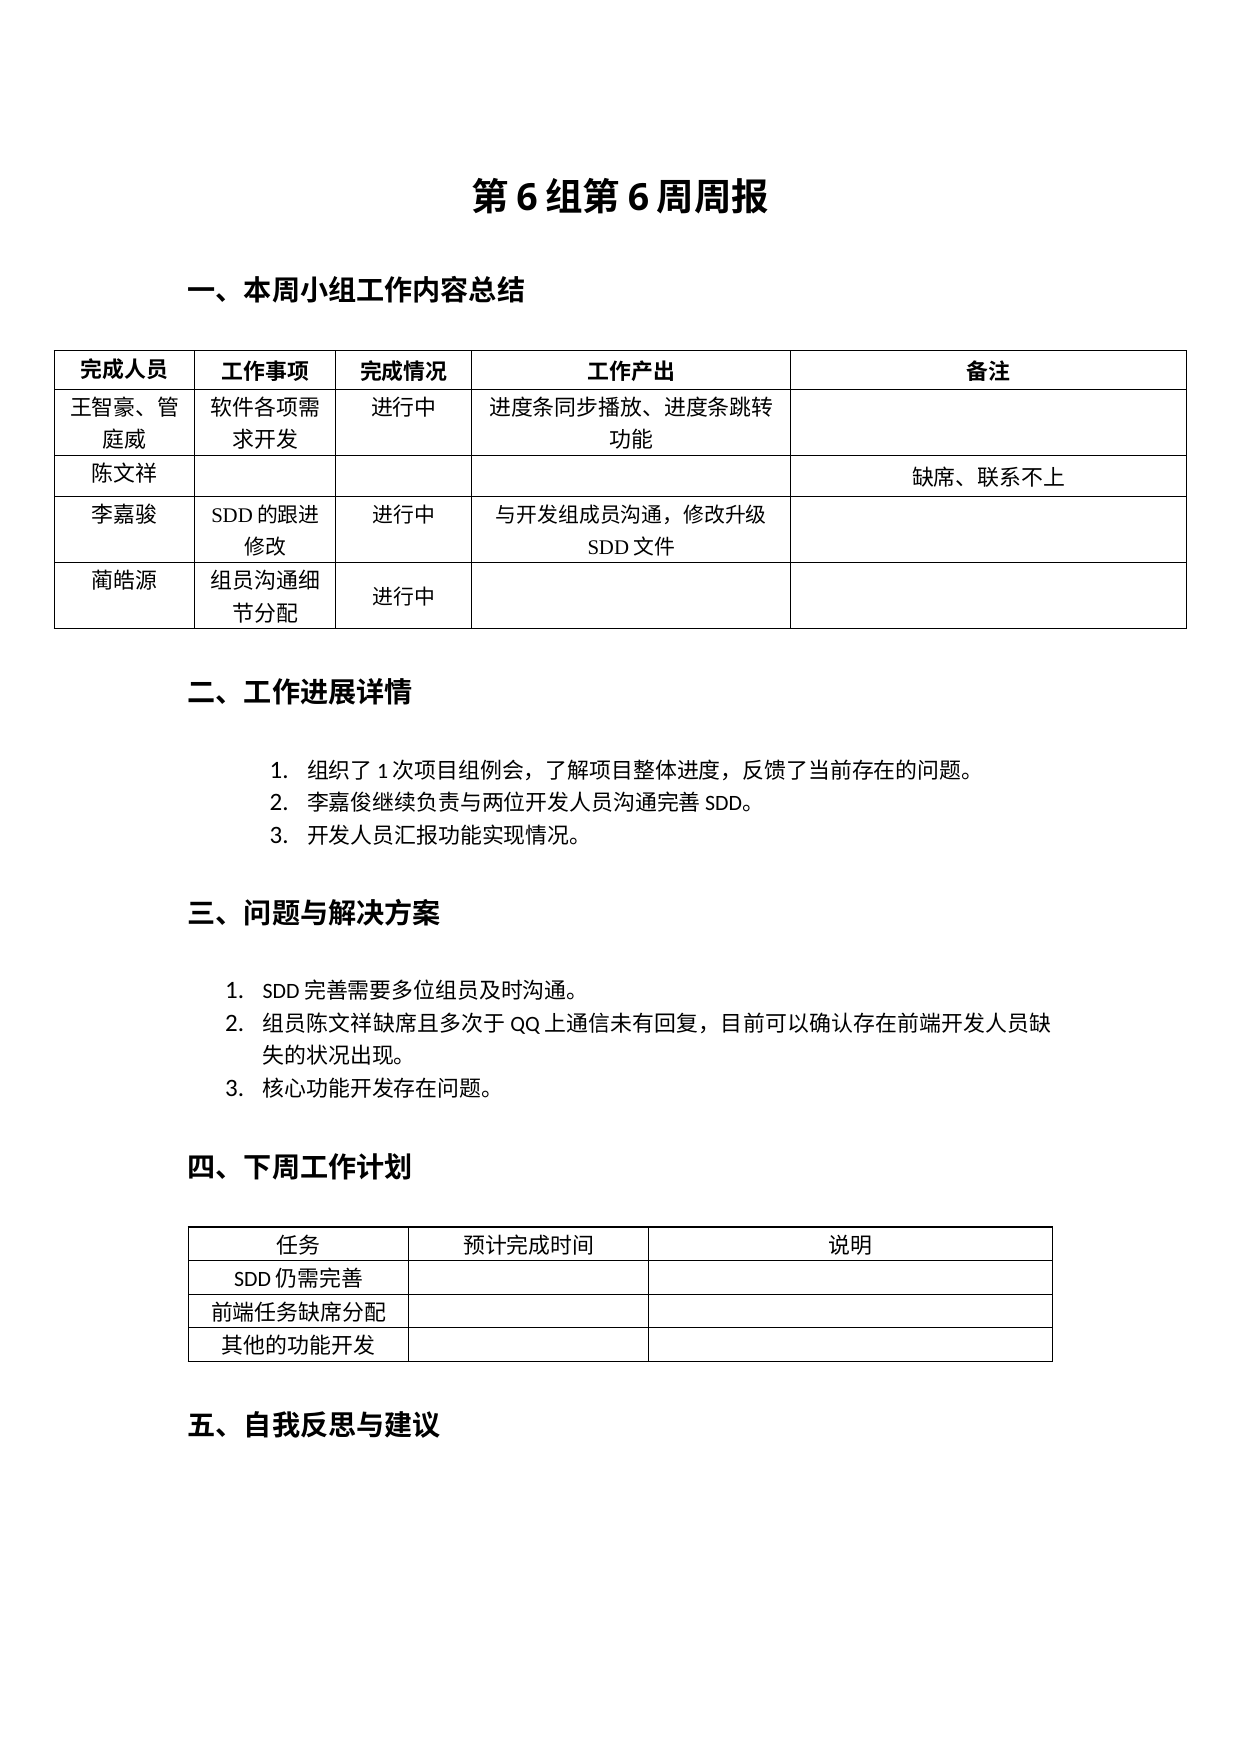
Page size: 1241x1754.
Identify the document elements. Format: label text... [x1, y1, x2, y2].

table_cell 组员沟通细节分配 [195, 563, 335, 628]
table_cell [649, 1328, 1052, 1361]
table_cell 软件各项需求开发 [195, 390, 335, 454]
table_cell [472, 456, 790, 496]
table_cell [791, 497, 1186, 562]
table_cell [336, 456, 471, 496]
table_cell 蔺皓源 [55, 563, 194, 628]
table_cell 其他的功能开发 [189, 1328, 408, 1361]
table_cell 李嘉骏 [55, 497, 194, 562]
text 二、工作进展详情 [187, 658, 1053, 723]
table_cell [791, 563, 1186, 628]
text 五、自我反思与建议 [187, 1391, 1053, 1456]
text 三、问题与解决方案 [187, 879, 1053, 944]
table_cell 王智豪、管庭威 [55, 390, 194, 454]
list 开发人员汇报功能实现情况。 [269, 817, 1053, 850]
table_cell 进度条同步播放、进度条跳转功能 [472, 390, 790, 454]
table_header 说明 [649, 1228, 1052, 1260]
list 核心功能开发存在问题。 [225, 1071, 1053, 1103]
table_header 任务 [189, 1228, 408, 1260]
table_header 工作事项 [195, 351, 335, 388]
table_cell [791, 390, 1186, 454]
table_cell 进行中 [336, 497, 471, 562]
table_cell [195, 456, 335, 496]
table_cell [409, 1328, 648, 1361]
list 李嘉俊继续负责与两位开发人员沟通完善SDD。 [269, 785, 1053, 817]
table_cell 进行中 [336, 390, 471, 454]
table_cell [472, 563, 790, 628]
list 组员陈文祥缺席且多次于QQ上通信未有回复，目前可以确认存在前端开发人员缺失的状况出现。 [225, 1006, 1053, 1071]
list 本周小组工作内容总结 [187, 256, 1053, 321]
table_cell 与开发组成员沟通，修改升级SDD文件 [472, 497, 790, 562]
table_cell [649, 1261, 1052, 1293]
table_header 完成情况 [336, 351, 471, 388]
text 第6组第6周周报 [187, 162, 1053, 227]
table_cell [409, 1295, 648, 1327]
table_cell [649, 1295, 1052, 1327]
table_cell [409, 1261, 648, 1293]
table_header 工作产出 [472, 351, 790, 388]
table_cell 缺席、联系不上 [791, 456, 1186, 496]
table_cell 前端任务缺席分配 [189, 1295, 408, 1327]
list SDD完善需要多位组员及时沟通。 [225, 973, 1053, 1006]
table_header 预计完成时间 [409, 1228, 648, 1260]
table_cell 陈文祥 [55, 456, 194, 496]
table_cell 进行中 [336, 563, 471, 628]
list 组织了1次项目组例会，了解项目整体进度，反馈了当前存在的问题。 [269, 752, 1053, 785]
table_cell SDD仍需完善 [189, 1261, 408, 1293]
table_cell SDD的跟进修改 [195, 497, 335, 562]
text 四、下周工作计划 [187, 1132, 1053, 1197]
table_header 完成人员 [55, 351, 194, 388]
table_header 备注 [791, 351, 1186, 388]
